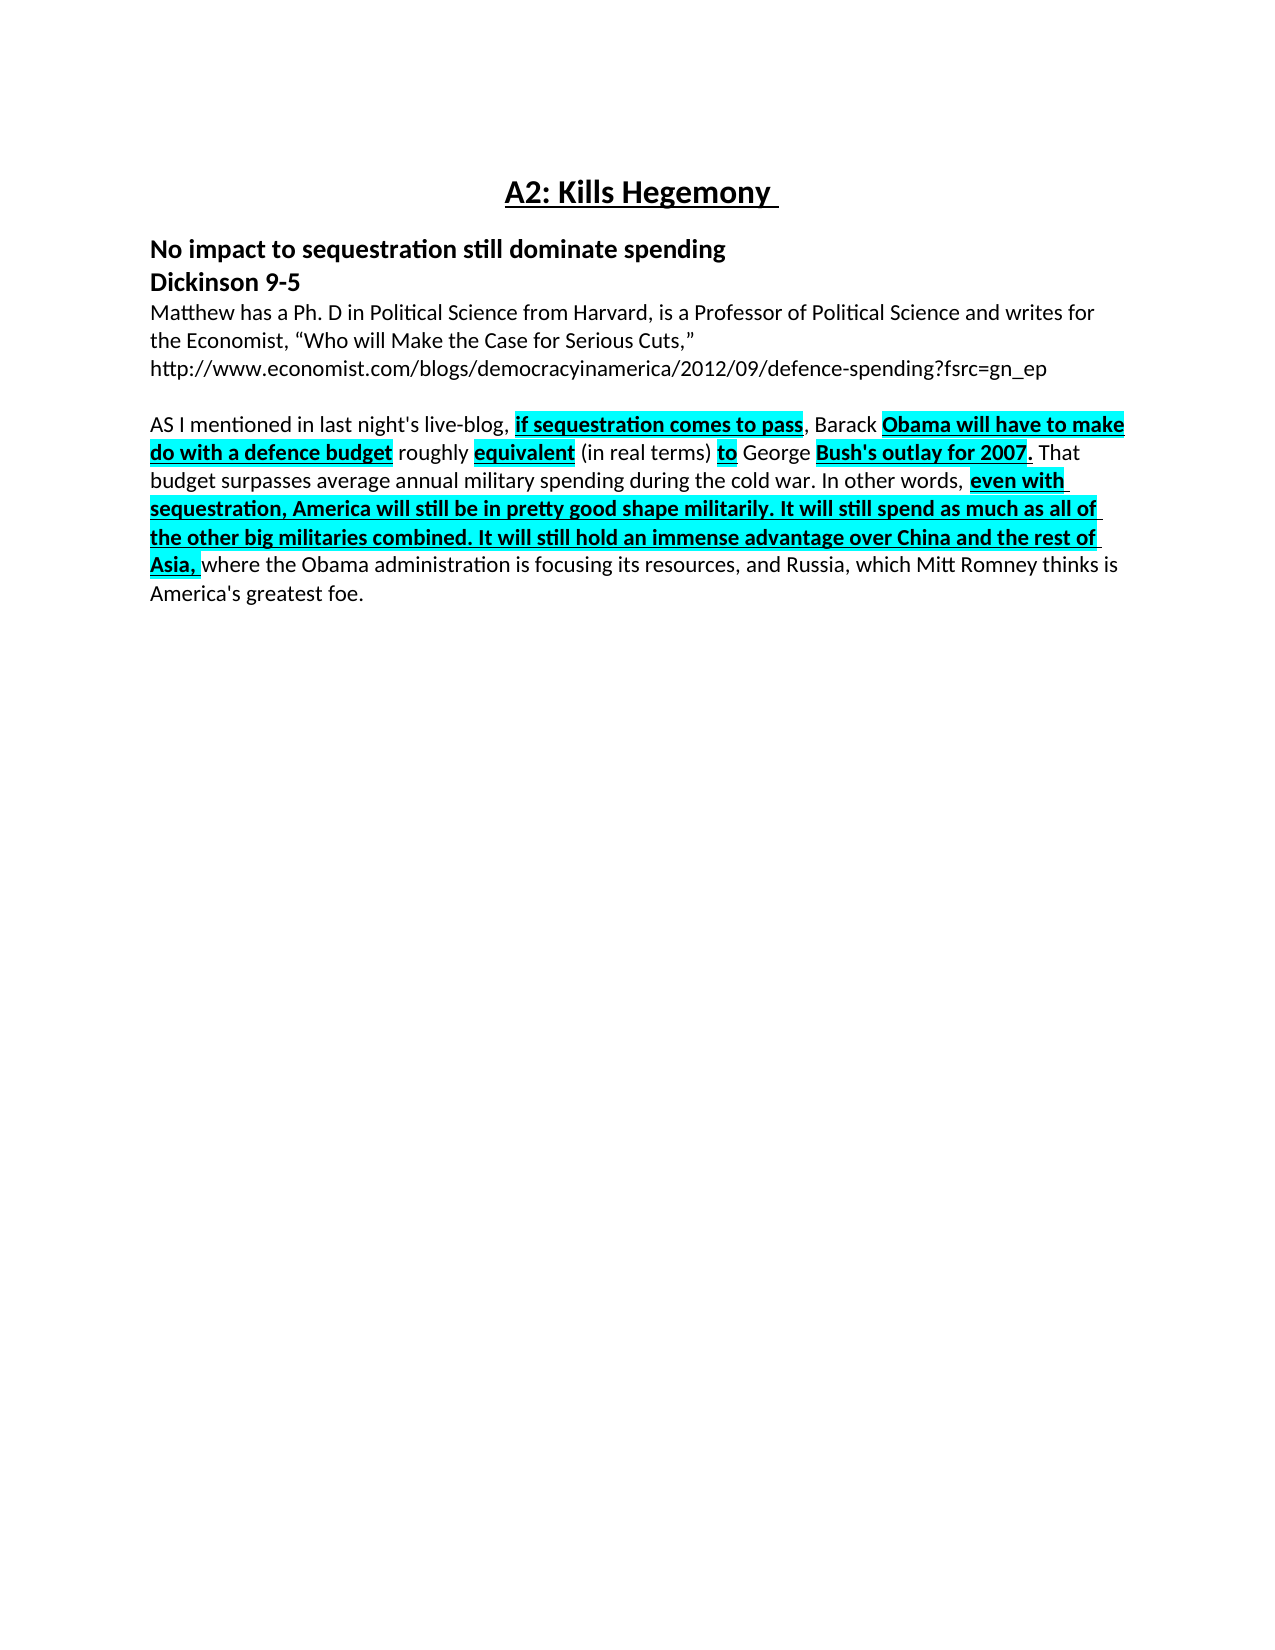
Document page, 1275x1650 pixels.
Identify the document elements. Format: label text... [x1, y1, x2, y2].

text Dickinson 9-5 [150, 265, 1125, 298]
text No impact to sequestration still dominate spending [150, 232, 1125, 265]
text Matthew has a Ph. D in Political Science from Harvard, is a Professor of Political Science and writes for the Economist, “Who will Make the Case for Serious Cuts,” http://www.economist.com/blogs/democracyinamerica/2012/09/defence-spending?fsrc=gn_ep [150, 298, 1125, 382]
subtitle A2: Kills Hegemony [150, 171, 1125, 212]
text AS I mentioned in last night's live-blog, if sequestration comes to pass, Barack Obama will have to make do with a defence budget roughly equivalent (in real terms) to George Bush's outlay for 2007. That budget surpasses average annual military spending during the cold war. In other words, even with sequestration, America will still be in pretty good shape militarily. It will still spend as much as all of the other big militaries combined. It will still hold an immense advantage over China and the rest of Asia, where the Obama administration is focusing its resources, and Russia, which Mitt Romney thinks is America's greatest foe. [150, 411, 1125, 607]
